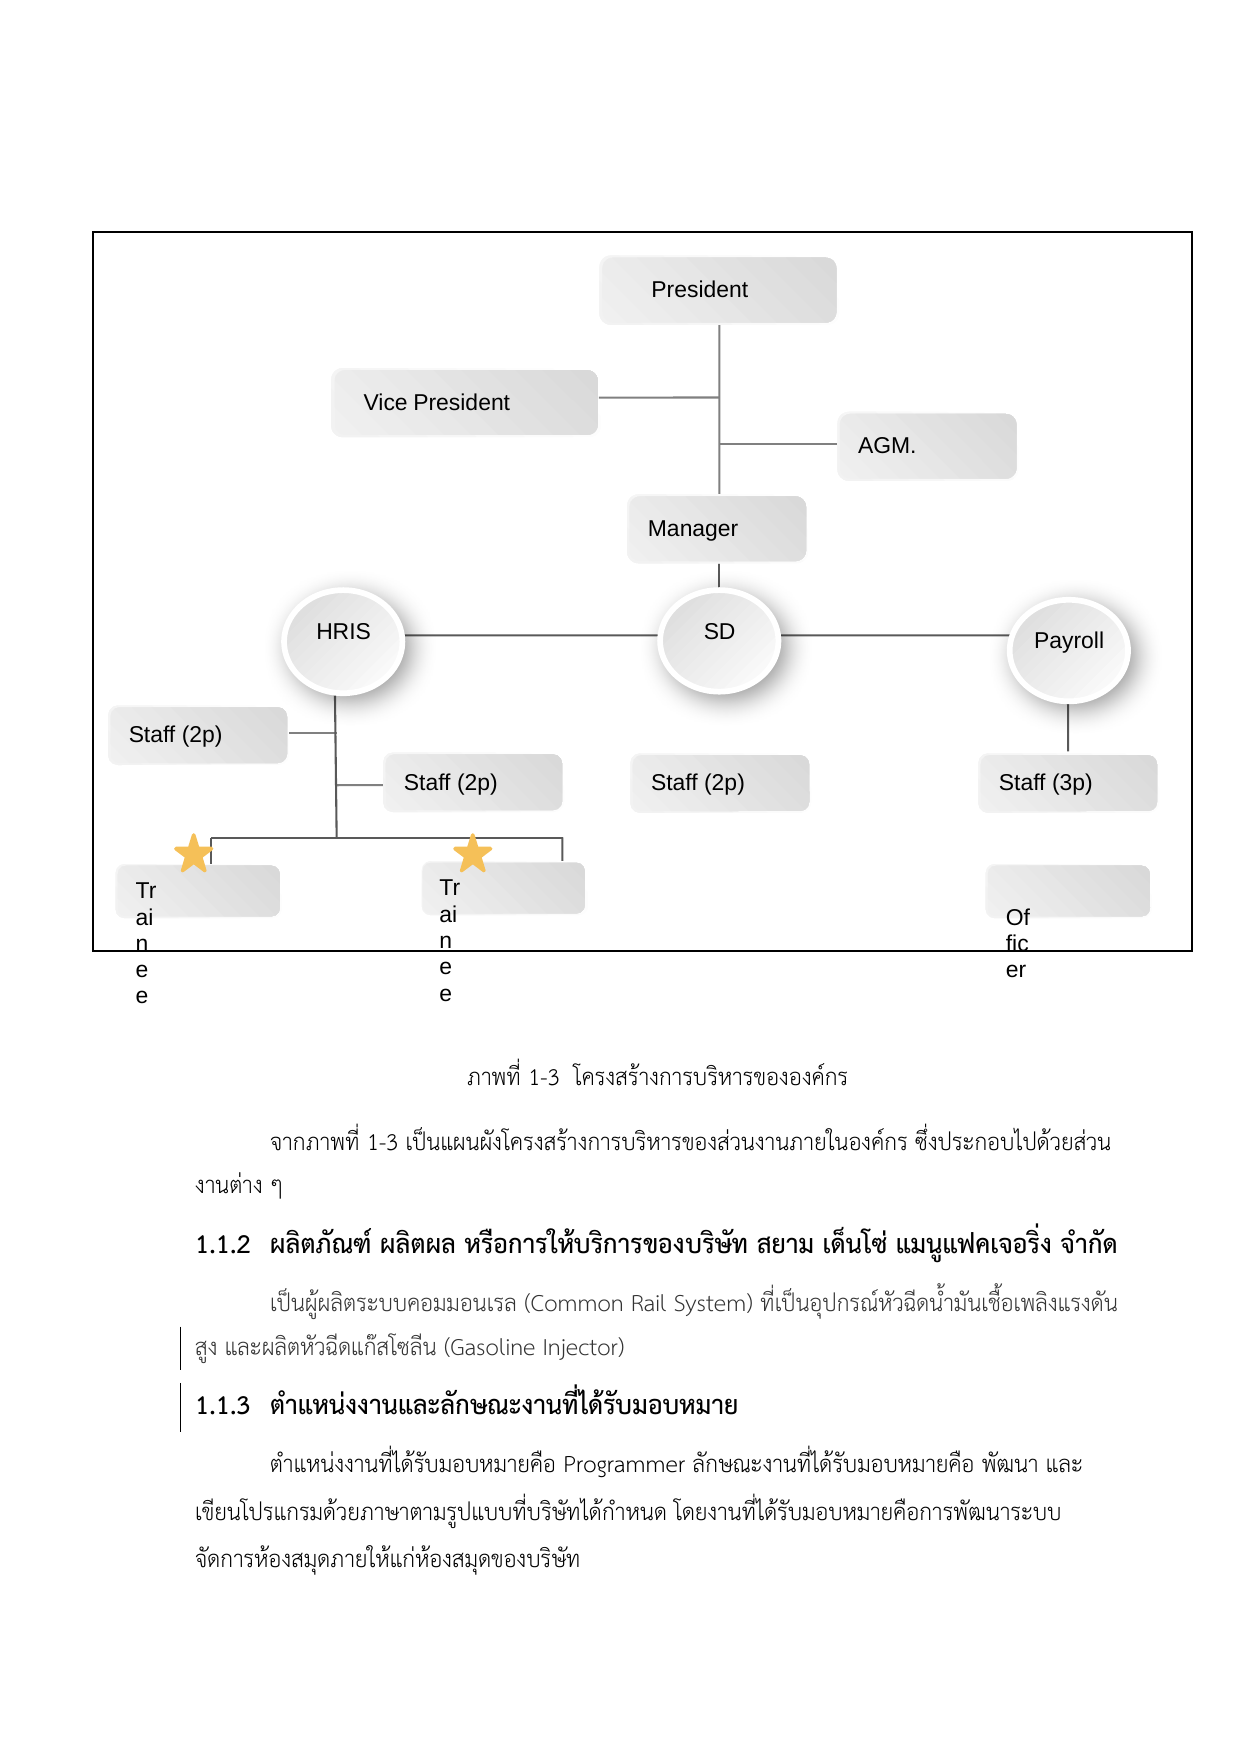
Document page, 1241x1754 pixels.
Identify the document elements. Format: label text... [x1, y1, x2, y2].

text จากภาพที่ 1-3 เป็นแผนผังโครงสร้างการบริหารของส่วนงานภายในองค์กร ซึ่งประกอบไปด้วยส่วนงานต่าง ๆ [195, 1122, 1120, 1209]
text ตำแหน่งงานที่ได้รับมอบหมายคือ Programmer ลักษณะงานที่ได้รับมอบหมายคือ พัฒนา และเขียนโปรแกรมด้วยภาษาตามรูปแบบที่บริษัทได้กำหนด โดยงานที่ได้รับมอบหมายคือการพัฒนาระบบจัดการห้องสมุดภายให้แก่ห้องสมุดของบริษัท [195, 1444, 1120, 1582]
text ภาพที่ 1-3 โครงสร้างการบริหารขององค์กร [195, 1057, 1120, 1101]
text เป็นผู้ผลิตระบบคอมมอนเรล (Common Rail System) ที่เป็นอุปกรณ์หัวฉีดน้ำมันเชื้อเพลิงแรงดันสูง และผลิตหัวฉีดแก๊สโซลีน (Gasoline Injector) [195, 1283, 1120, 1370]
subtitle ผลิตภัณฑ์ ผลิตผล หรือการให้บริการของบริษัท สยาม เด็นโซ่ แมนูแฟคเจอริ่ง จำกัด [195, 1221, 1120, 1271]
subtitle ตำแหน่งงานและลักษณะงานที่ได้รับมอบหมาย [195, 1383, 1120, 1432]
